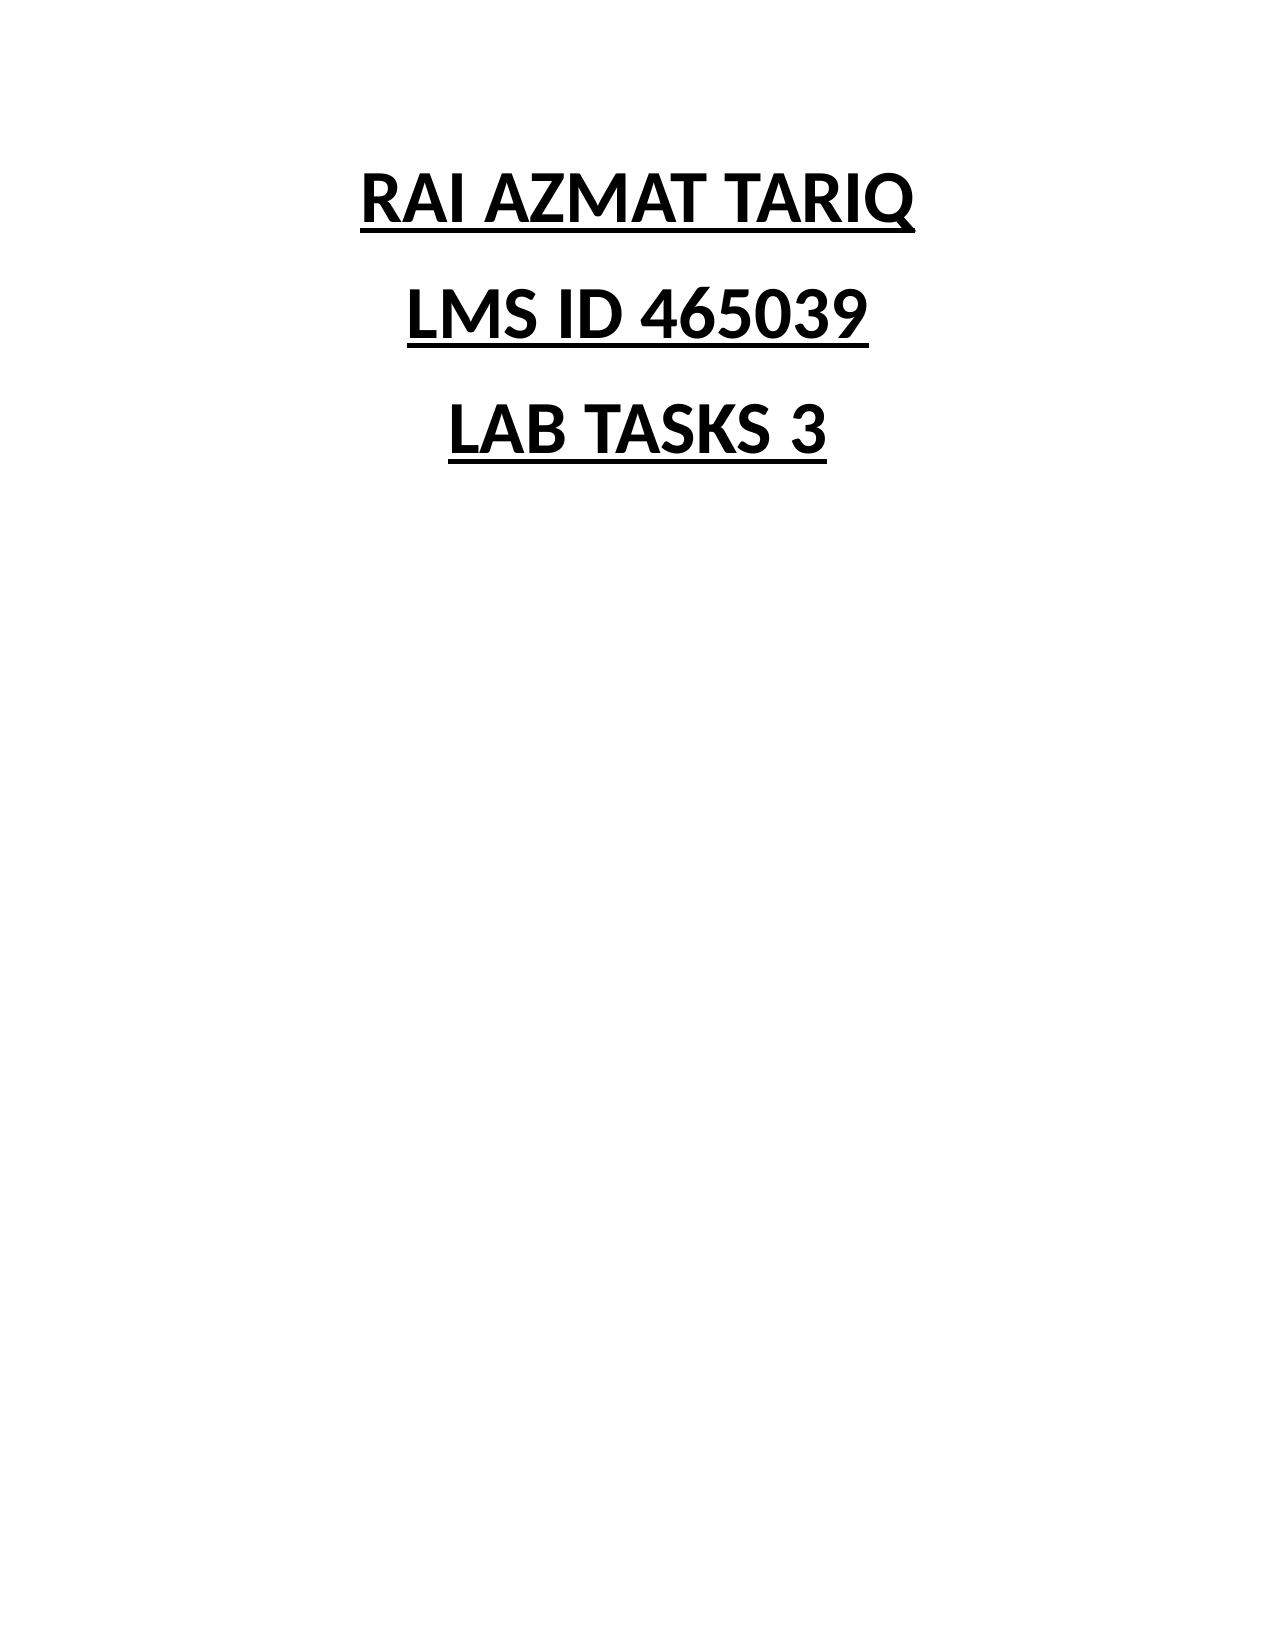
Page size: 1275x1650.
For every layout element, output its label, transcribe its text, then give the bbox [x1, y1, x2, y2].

text RAI AZMAT TARIQ [150, 150, 1125, 242]
text LMS ID 465039 [150, 266, 1125, 357]
text LAB TASKS 3 [150, 381, 1125, 473]
